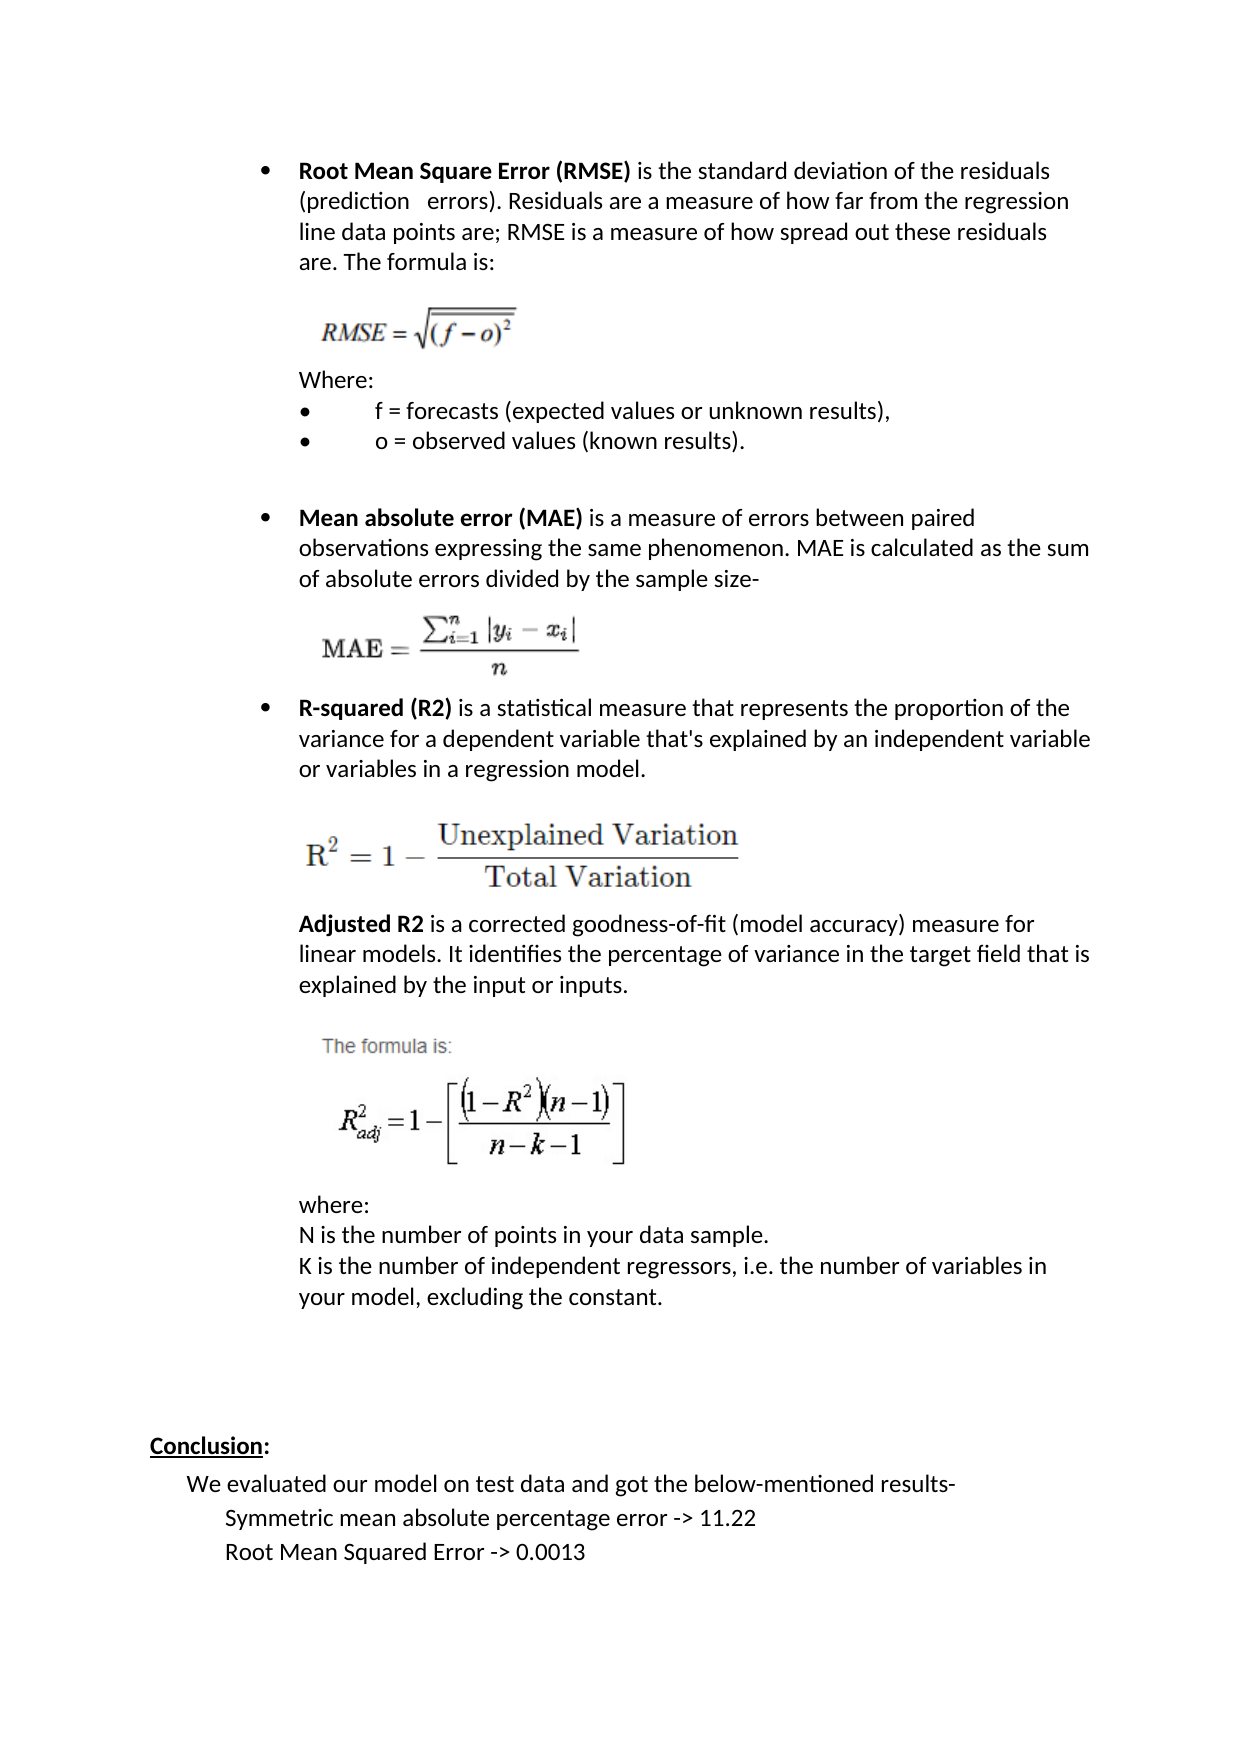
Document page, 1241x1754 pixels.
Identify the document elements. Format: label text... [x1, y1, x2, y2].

list R-squared (R2) is a statistical measure that represents the proportion of the variance for a dependent variable that's explained by an independent variable or variables in a regression model. [261, 692, 1092, 784]
list We evaluated our model on test data and got the below-mentioned results- [186, 1468, 1090, 1499]
list N is the number of points in your data sample. [298, 1220, 1092, 1250]
picture [298, 276, 550, 365]
list Adjusted R2 is a corrected goodness-of-fit (model accuracy) measure for linear models. It identifies the percentage of variance in the target field that is explained by the input or inputs. [298, 908, 1092, 999]
list • o = observed values (known results). [298, 425, 1092, 456]
picture [298, 593, 589, 693]
picture [298, 814, 764, 908]
text Conclusion: [150, 1430, 1092, 1461]
picture [298, 1029, 685, 1190]
list Mean absolute error (MAE) is a measure of errors between paired observations expressing the same phenomenon. MAE is calculated as the sum of absolute errors divided by the sample size- [261, 502, 1092, 593]
list • f = forecasts (expected values or unknown results), [298, 395, 1092, 425]
list K is the number of independent regressors, i.e. the number of variables in your model, excluding the constant. [298, 1250, 1092, 1311]
list Root Mean Square Error (RMSE) is the standard deviation of the residuals (prediction errors). Residuals are a measure of how far from the regression line data points are; RMSE is a measure of how spread out these residuals are. The formula is: [261, 155, 1092, 277]
list Where: [298, 364, 1092, 395]
list Symmetric mean absolute percentage error -> 11.22 [225, 1502, 1090, 1533]
list Root Mean Squared Error -> 0.0013 [225, 1536, 1090, 1566]
list where: [298, 1189, 1092, 1220]
